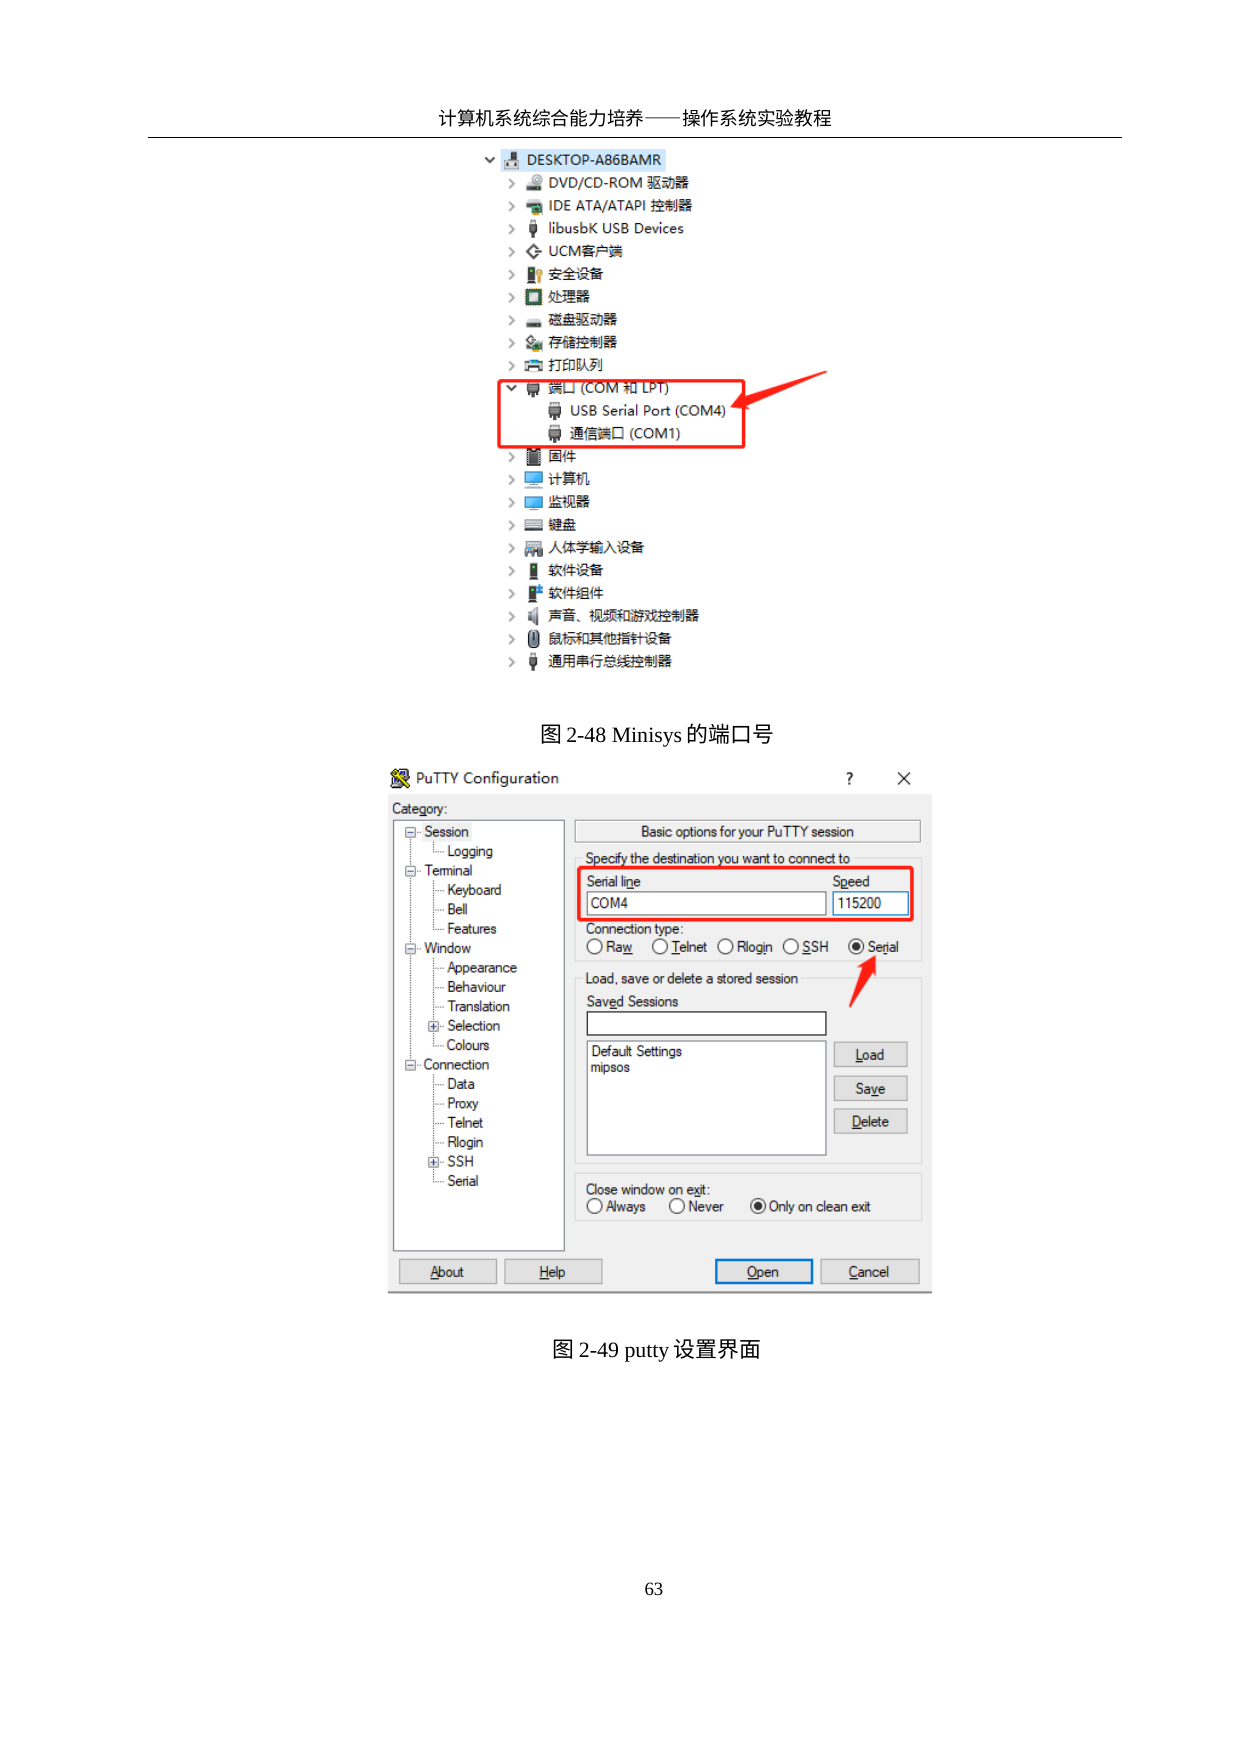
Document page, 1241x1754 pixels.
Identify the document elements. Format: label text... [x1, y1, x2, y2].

text 图2-49 putty设置界面 [148, 1332, 1122, 1364]
picture [387, 765, 932, 1294]
text 图2-48 Minisys的端口号 [148, 717, 1122, 749]
picture [478, 149, 842, 672]
